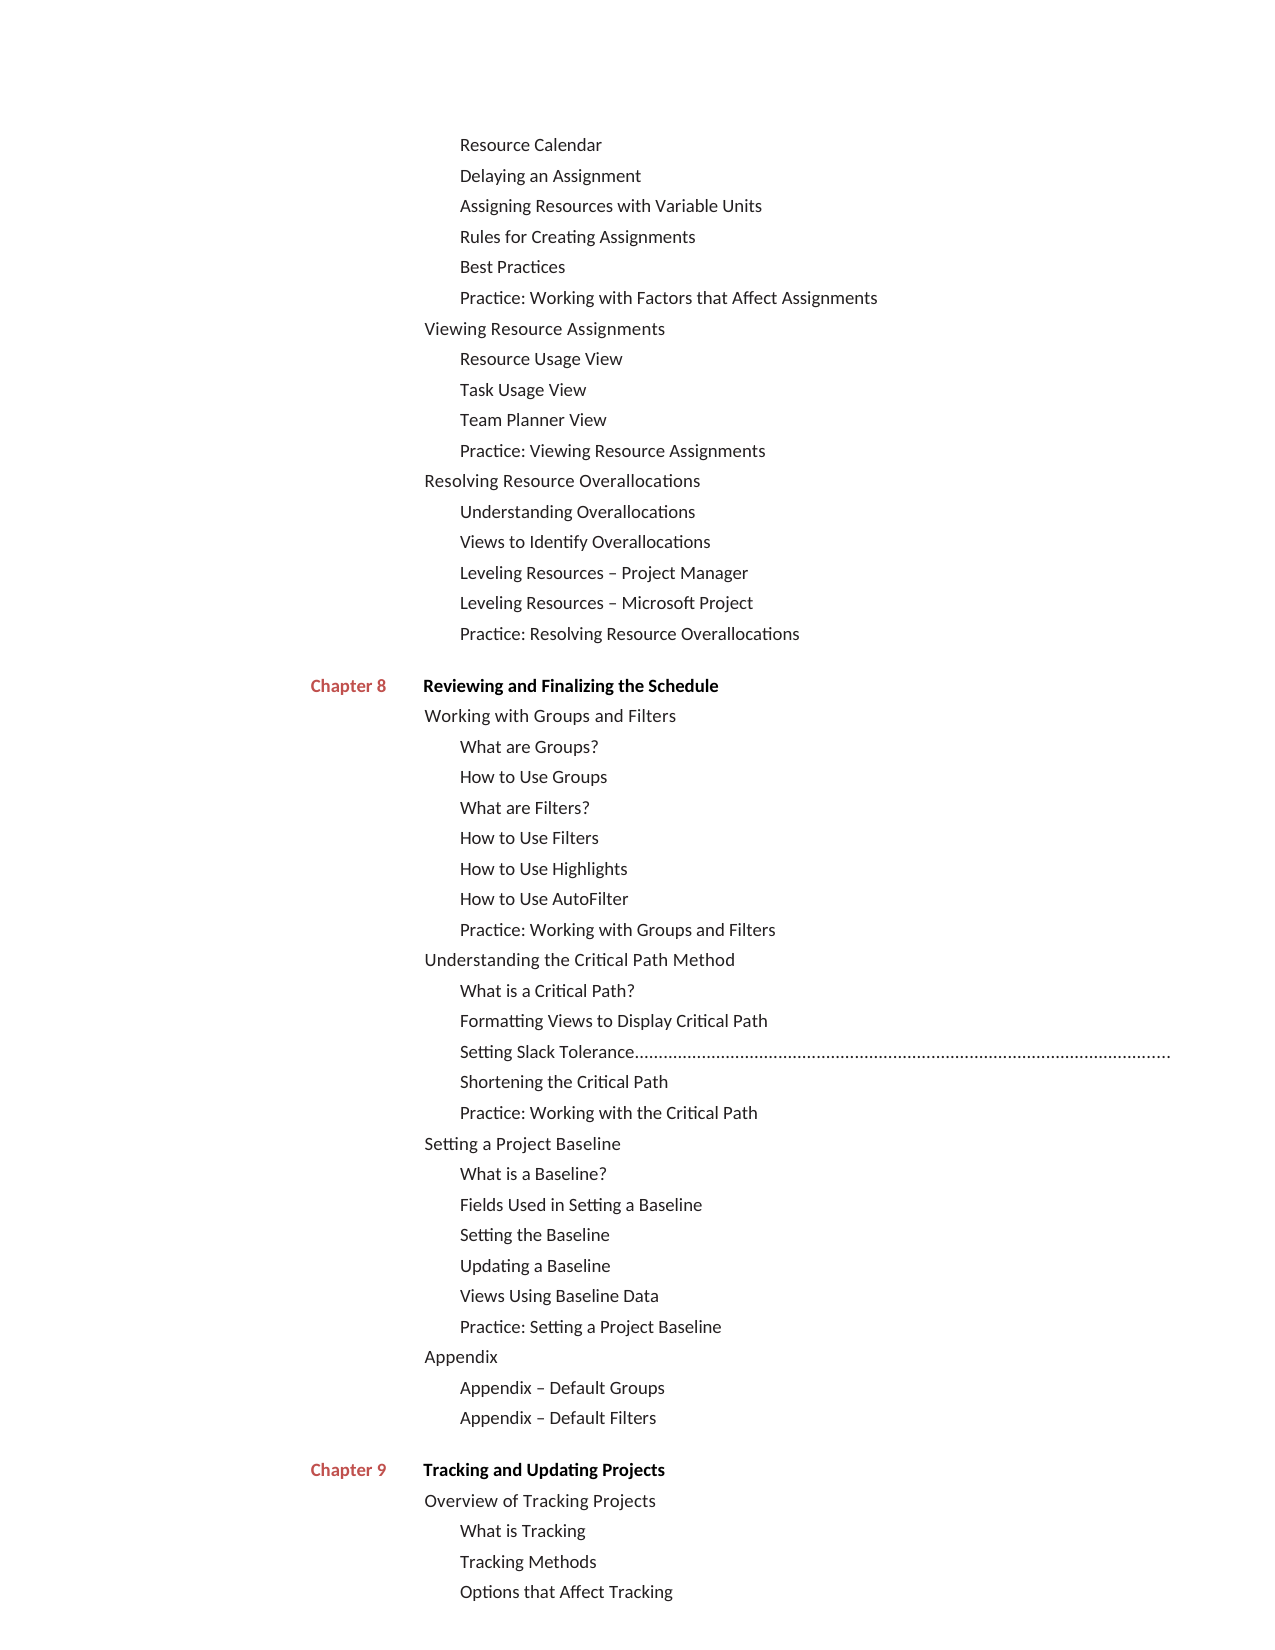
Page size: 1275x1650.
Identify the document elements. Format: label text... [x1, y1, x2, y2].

text Leveling Resources – Project Manager [460, 561, 1183, 584]
text Practice: Working with Factors that Affect Assignments [460, 286, 1183, 309]
text Setting Slack Tolerance [460, 1040, 1183, 1063]
text What are Groups? [460, 735, 1183, 758]
title Resolving Resource Overallocations [424, 469, 1183, 492]
title Appendix [424, 1345, 1183, 1368]
text Team Planner View [460, 408, 1183, 431]
text Practice: Setting a Project Baseline [460, 1315, 1183, 1338]
text Appendix – Default Filters [460, 1406, 1183, 1429]
text Rules for Creating Assignments [460, 225, 1183, 248]
text Task Usage View [460, 378, 1183, 401]
text Shortening the Critical Path [460, 1071, 1183, 1094]
text Appendix – Default Groups [460, 1376, 1183, 1399]
text Resource Usage View [460, 347, 1183, 370]
text Leveling Resources – Microsoft Project [460, 591, 1183, 614]
text Practice: Working with the Critical Path [460, 1101, 1183, 1124]
text Delaying an Assignment [460, 164, 1183, 187]
title Reviewing and Finalizing the Schedule [311, 674, 1182, 697]
text What is a Baseline? [460, 1162, 1183, 1185]
text Options that Affect Tracking [460, 1581, 1183, 1603]
text Tracking Methods [460, 1550, 1183, 1573]
text Setting the Baseline [460, 1223, 1183, 1246]
text How to Use Highlights [460, 857, 1183, 880]
text Fields Used in Setting a Baseline [460, 1193, 1183, 1216]
text What are Filters? [460, 796, 1183, 819]
title Working with Groups and Filters [424, 704, 1183, 727]
text Views to Identify Overallocations [460, 530, 1183, 553]
title Tracking and Updating Projects [311, 1458, 1182, 1481]
text Views Using Baseline Data [460, 1284, 1183, 1307]
text How to Use Filters [460, 827, 1183, 849]
title Understanding the Critical Path Method [424, 949, 1183, 972]
text Resource Calendar [460, 133, 1183, 156]
text Updating a Baseline [460, 1254, 1183, 1277]
text Practice: Working with Groups and Filters [460, 918, 1183, 941]
text Practice: Viewing Resource Assignments [460, 439, 1183, 462]
title Overview of Tracking Projects [424, 1489, 1183, 1512]
text What is Tracking [460, 1519, 1183, 1542]
text How to Use AutoFilter [460, 888, 1183, 911]
text Best Practices [460, 256, 1183, 278]
text Assigning Resources with Variable Units [460, 194, 1183, 217]
text How to Use Groups [460, 766, 1183, 788]
title Viewing Resource Assignments [424, 317, 1183, 339]
title Setting a Project Baseline [424, 1132, 1183, 1155]
text Understanding Overallocations [460, 500, 1183, 523]
text Practice: Resolving Resource Overallocations [460, 622, 1183, 645]
text What is a Critical Path? [460, 979, 1183, 1002]
text Formatting Views to Display Critical Path [460, 1010, 1183, 1033]
